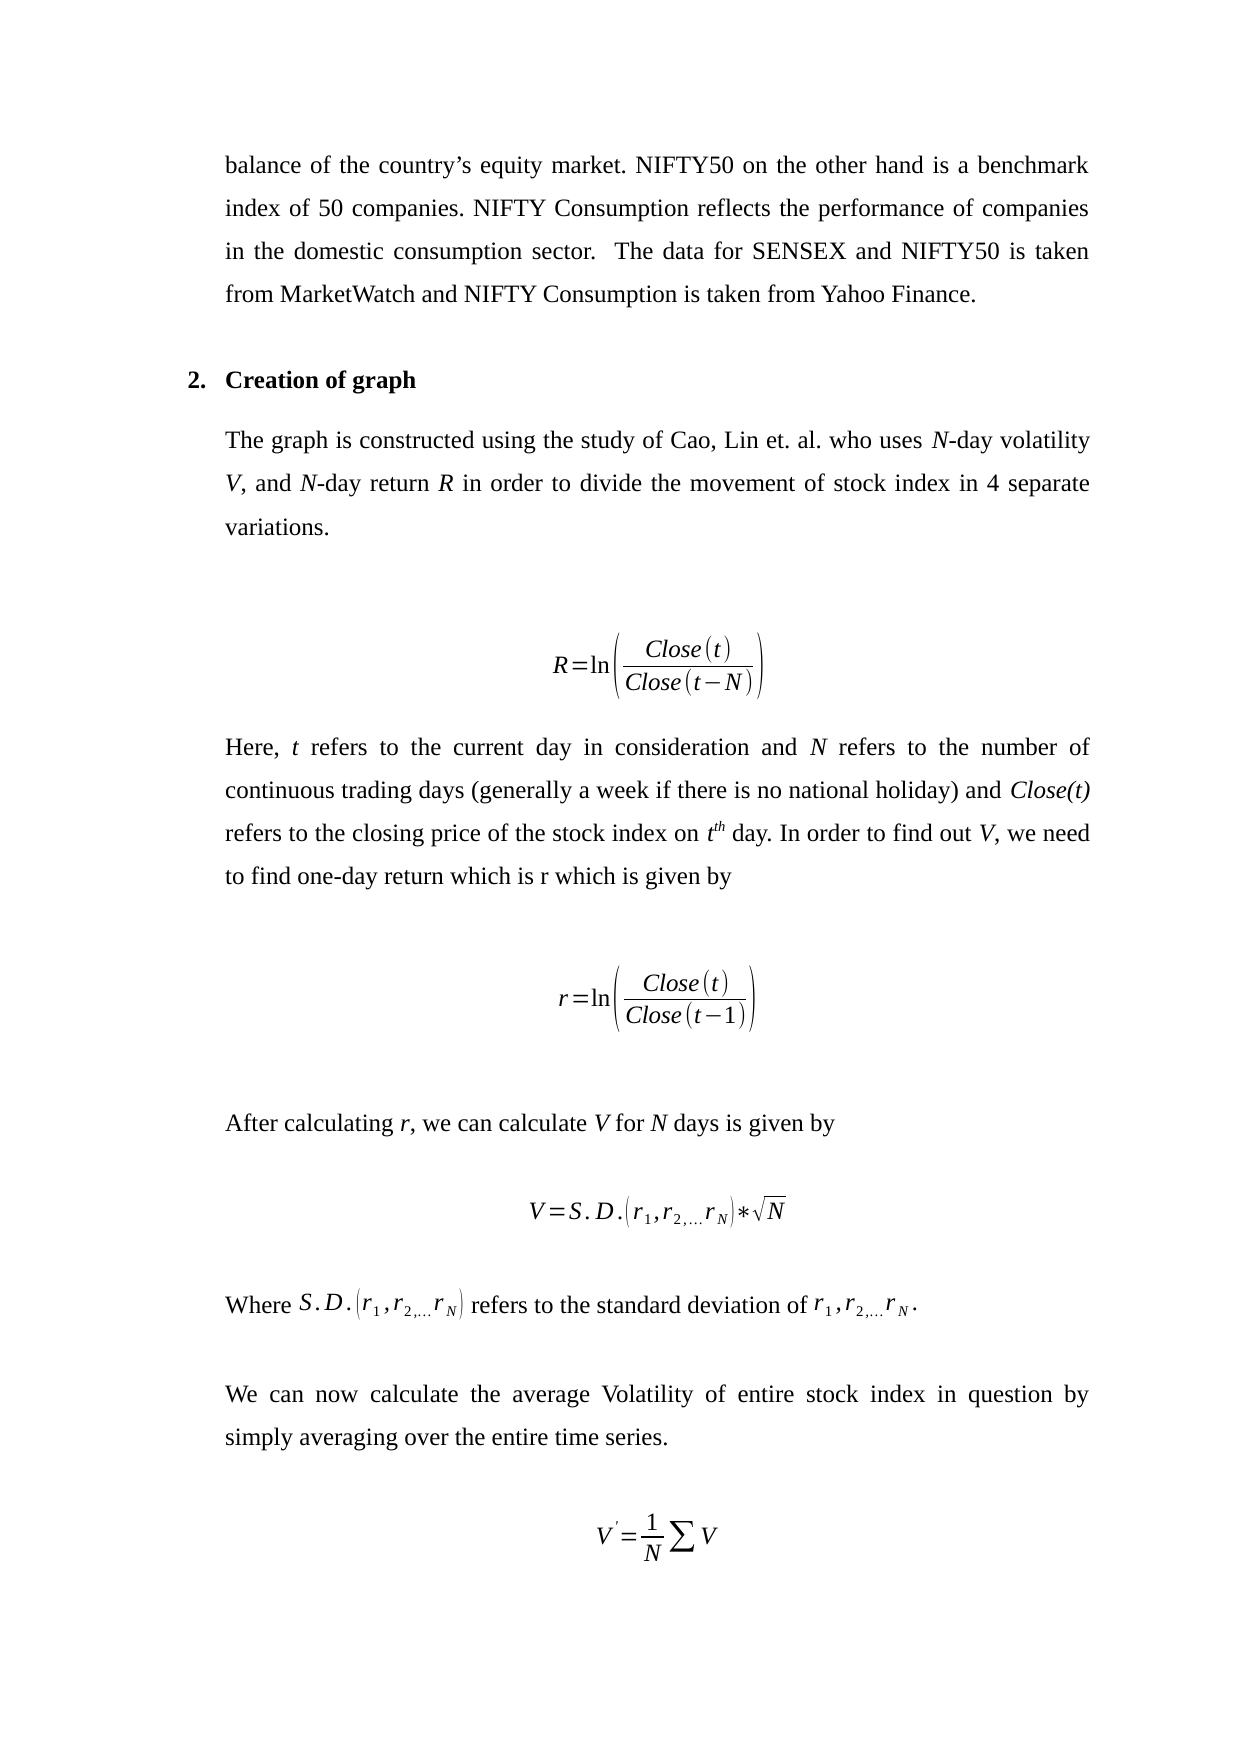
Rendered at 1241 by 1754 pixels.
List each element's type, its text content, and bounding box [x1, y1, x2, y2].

list Where refers to the standard deviation of [225, 1287, 1090, 1321]
list Creation of graph [187, 366, 1090, 394]
text The graph is constructed using the study of Cao, Lin et. al. who uses N-day volatility V, and N-day return R in order to divide the movement of stock index in 4 separate variations. [225, 425, 1090, 540]
list After calculating r, we can calculate V for N days is given by [225, 1108, 1090, 1137]
list We can now calculate the average Volatility of entire stock index in question by simply averaging over the entire time series. [225, 1379, 1090, 1451]
list Here, t refers to the current day in consideration and N refers to the number of continuous trading days (generally a week if there is no national holiday) and Close(t) refers to the closing price of the stock index on tth day. In order to find out V, we need to find one-day return which is r which is given by [225, 732, 1090, 890]
